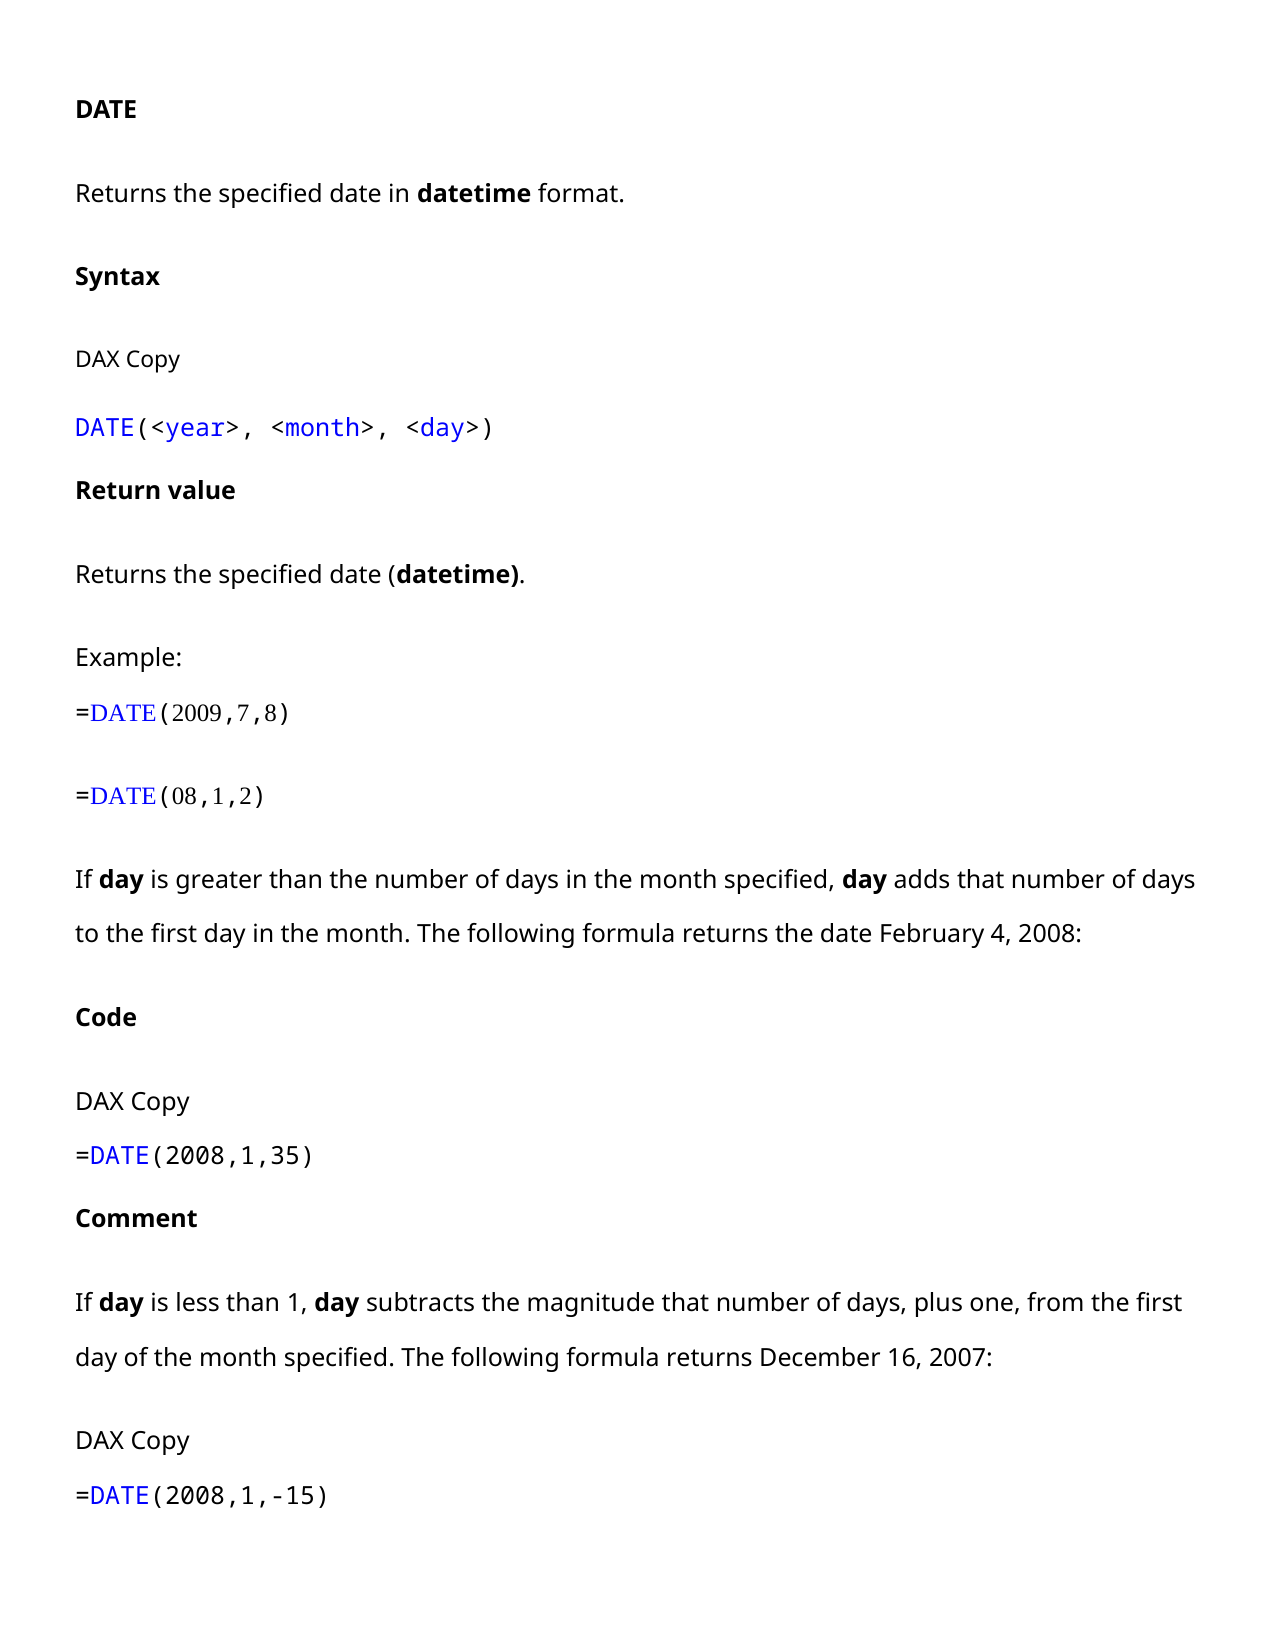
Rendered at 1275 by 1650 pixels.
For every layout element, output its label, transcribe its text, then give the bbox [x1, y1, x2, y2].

subtitle Syntax [75, 259, 1200, 293]
text Returns the specified date in datetime format. [75, 175, 1200, 209]
text =DATE(2008,1,-15) [75, 1477, 1200, 1511]
text DAX Copy [75, 1083, 1200, 1117]
text Example: =DATE(2009,7,8) [75, 640, 1200, 728]
text If day is greater than the number of days in the month specified, day adds that number of days to the first day in the month. The following formula returns the date February 4, 2008: [75, 862, 1200, 950]
text Returns the specified date (datetime). [75, 556, 1200, 590]
text Code [75, 1000, 1200, 1034]
text If day is less than 1, day subtracts the magnitude that number of days, plus one, from the first day of the month specified. The following formula returns December 16, 2007: [75, 1285, 1200, 1373]
subtitle Return value [75, 473, 1200, 507]
text DAX Copy [75, 1423, 1200, 1457]
text DAX Copy [75, 343, 1200, 374]
text Comment [75, 1201, 1200, 1235]
text =DATE(2008,1,35) [75, 1138, 1200, 1172]
text DATE(<year>, <month>, <day>) [75, 409, 1200, 443]
text =DATE(08,1,2) [75, 778, 1200, 812]
subtitle DATE [75, 92, 1200, 126]
